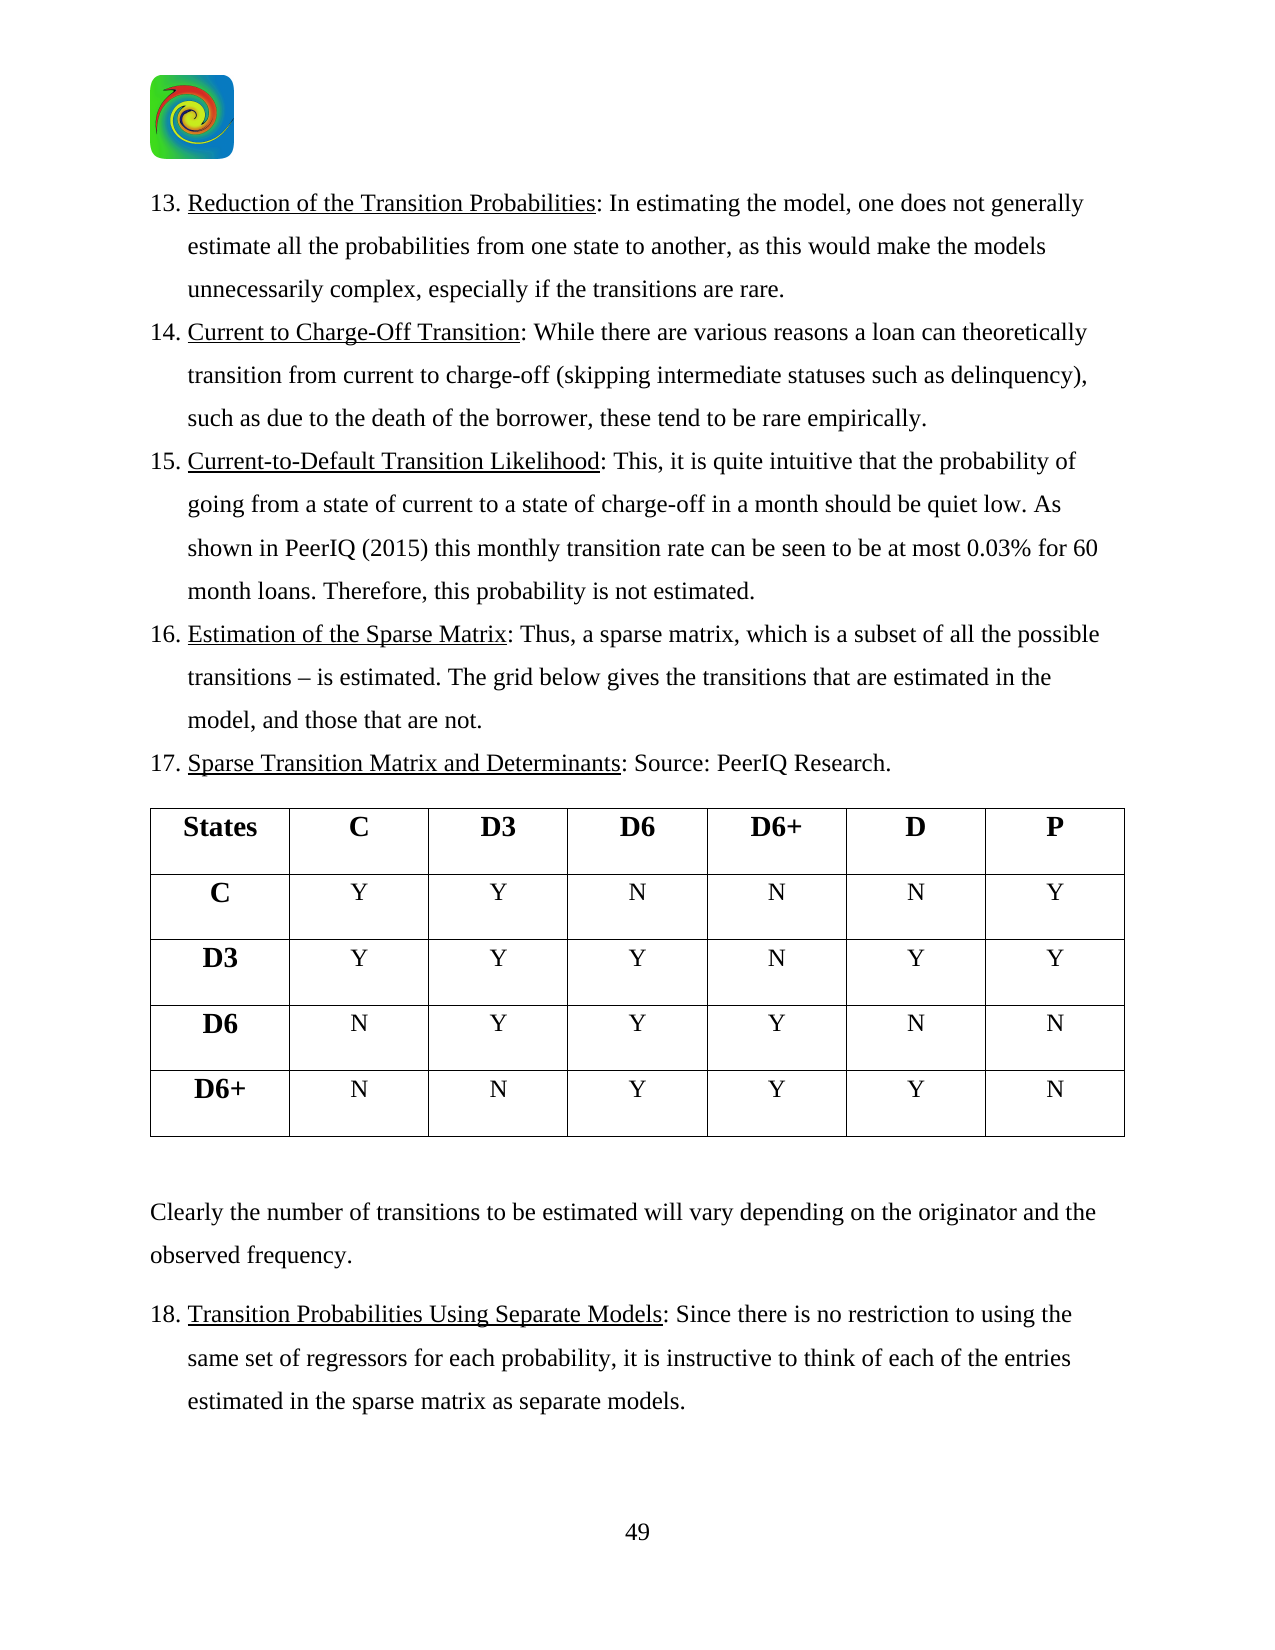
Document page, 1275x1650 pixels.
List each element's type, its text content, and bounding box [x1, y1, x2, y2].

table_cell D3 [151, 940, 289, 1005]
table_header C [290, 809, 428, 874]
table_cell Y [290, 875, 428, 939]
table_cell Y [847, 1071, 985, 1136]
table_cell Y [568, 1071, 707, 1136]
list Estimation of the Sparse Matrix: Thus, a sparse matrix, which is a subset of all the possible transitions – is estimated. The grid below gives the transitions that are estimated in the model, and those that are not. [150, 619, 1125, 734]
table_cell N [986, 1006, 1124, 1070]
picture [188, 75, 234, 159]
table_cell N [290, 1071, 428, 1136]
table_cell C [151, 875, 289, 939]
table_cell D6 [151, 1006, 289, 1070]
table_cell Y [568, 940, 707, 1005]
table_cell Y [290, 940, 428, 1005]
list Current to Charge-Off Transition: While there are various reasons a loan can theoretically transition from current to charge-off (skipping intermediate statuses such as delinquency), such as due to the death of the borrower, these tend to be rare empirically. [150, 317, 1125, 432]
table_cell Y [568, 1006, 707, 1070]
table_cell N [708, 875, 846, 939]
table_cell N [847, 875, 985, 939]
table_cell Y [847, 940, 985, 1005]
list Sparse Transition Matrix and Determinants: Source: PeerIQ Research. [150, 748, 1125, 777]
table_cell N [568, 875, 707, 939]
table_cell N [847, 1006, 985, 1070]
table_header D6 [568, 809, 707, 874]
table_cell N [708, 940, 846, 1005]
table_cell Y [429, 875, 567, 939]
list Transition Probabilities Using Separate Models: Since there is no restriction to using the same set of regressors for each probability, it is instructive to think of each of the entries estimated in the sparse matrix as separate models. [150, 1299, 1125, 1414]
table_header D [847, 809, 985, 874]
table_cell Y [429, 1006, 567, 1070]
table_cell N [429, 1071, 567, 1136]
picture [150, 75, 223, 159]
text Clearly the number of transitions to be estimated will vary depending on the originator and the observed frequency. [150, 1197, 1125, 1268]
table_cell Y [986, 875, 1124, 939]
list Reduction of the Transition Probabilities: In estimating the model, one does not generally estimate all the probabilities from one state to another, as this would make the models unnecessarily complex, especially if the transitions are rare. [150, 188, 1125, 303]
table_header States [151, 809, 289, 874]
table_cell Y [708, 1006, 846, 1070]
table_cell N [986, 1071, 1124, 1136]
table_cell N [290, 1006, 428, 1070]
table_cell Y [429, 940, 567, 1005]
table_cell D6+ [151, 1071, 289, 1136]
table_header P [986, 809, 1124, 874]
list Current-to-Default Transition Likelihood: This, it is quite intuitive that the probability of going from a state of current to a state of charge-off in a month should be quiet low. As shown in PeerIQ (2015) this monthly transition rate can be seen to be at most 0.03% for 60 month loans. Therefore, this probability is not estimated. [150, 446, 1125, 604]
table_cell Y [708, 1071, 846, 1136]
table_cell Y [986, 940, 1124, 1005]
table_header D3 [429, 809, 567, 874]
table_header D6+ [708, 809, 846, 874]
